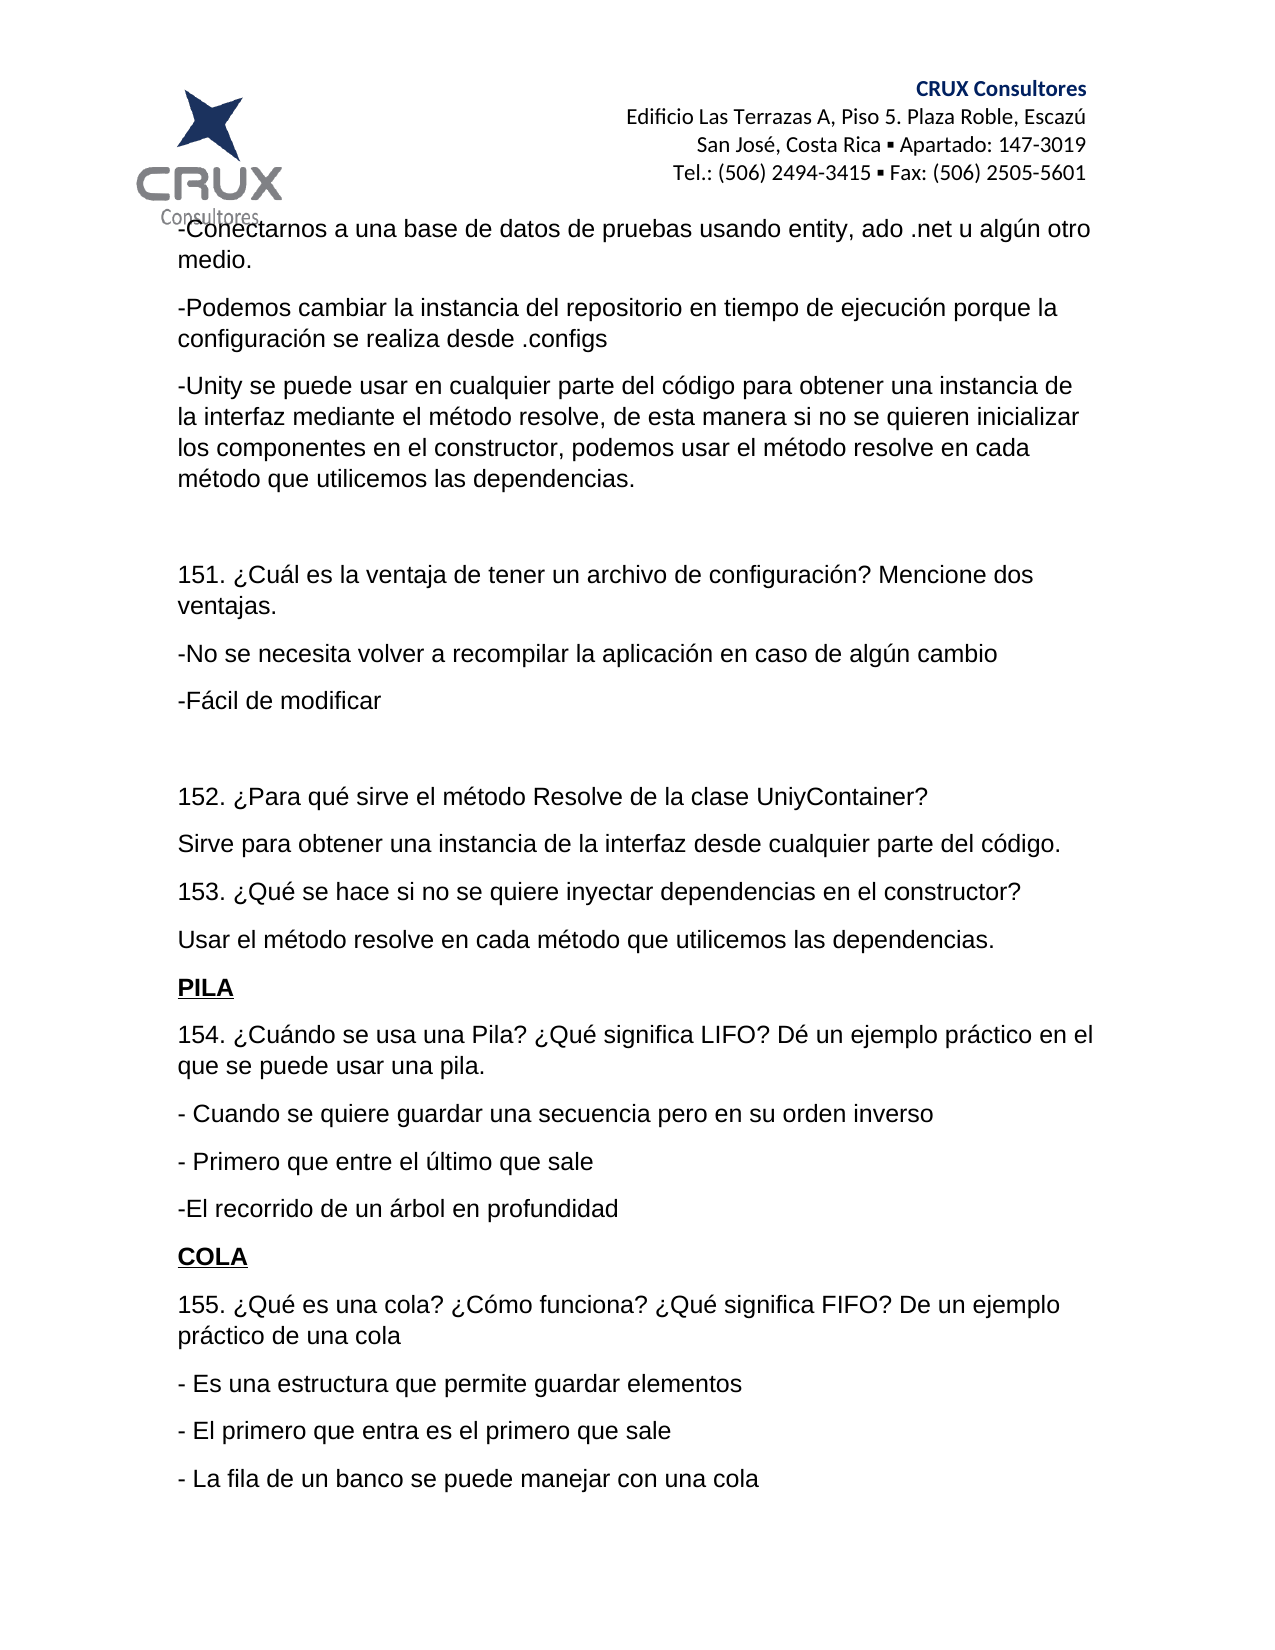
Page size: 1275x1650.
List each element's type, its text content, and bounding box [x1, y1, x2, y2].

text PILA [177, 973, 1098, 1001]
text - Es una estructura que permite guardar elementos [177, 1369, 1098, 1397]
text - Cuando se quiere guardar una secuencia pero en su orden inverso [177, 1099, 1098, 1128]
text -Podemos cambiar la instancia del repositorio en tiempo de ejecución porque la configuración se realiza desde .configs [177, 293, 1098, 352]
text 152. ¿Para qué sirve el método Resolve de la clase UniyContainer? [177, 782, 1098, 811]
text - El primero que entra es el primero que sale [177, 1416, 1098, 1445]
text - La fila de un banco se puede manejar con una cola [177, 1464, 1098, 1493]
text -Fácil de modificar [177, 686, 1098, 715]
text 153. ¿Qué se hace si no se quiere inyectar dependencias en el constructor? [177, 877, 1098, 906]
text Usar el método resolve en cada método que utilicemos las dependencias. [177, 925, 1098, 954]
text COLA [177, 1242, 1098, 1271]
text 155. ¿Qué es una cola? ¿Cómo funciona? ¿Qué significa FIFO? De un ejemplo práctico de una cola [177, 1290, 1098, 1350]
text 151. ¿Cuál es la ventaja de tener un archivo de configuración? Mencione dos ventajas. [177, 560, 1098, 620]
text Sirve para obtener una instancia de la interfaz desde cualquier parte del código. [177, 829, 1098, 858]
picture [123, 73, 295, 245]
text -El recorrido de un árbol en profundidad [177, 1194, 1098, 1223]
text -Unity se puede usar en cualquier parte del código para obtener una instancia de la interfaz mediante el método resolve, de esta manera si no se quieren inicializar los componentes en el constructor, podemos usar el método resolve en cada método que utilicemos las dependencias. [177, 371, 1098, 493]
text -Conectarnos a una base de datos de pruebas usando entity, ado .net u algún otro medio. [177, 214, 1098, 274]
text 154. ¿Cuándo se usa una Pila? ¿Qué significa LIFO? Dé un ejemplo práctico en el que se puede usar una pila. [177, 1020, 1098, 1080]
text - Primero que entre el último que sale [177, 1147, 1098, 1176]
text -No se necesita volver a recompilar la aplicación en caso de algún cambio [177, 639, 1098, 667]
